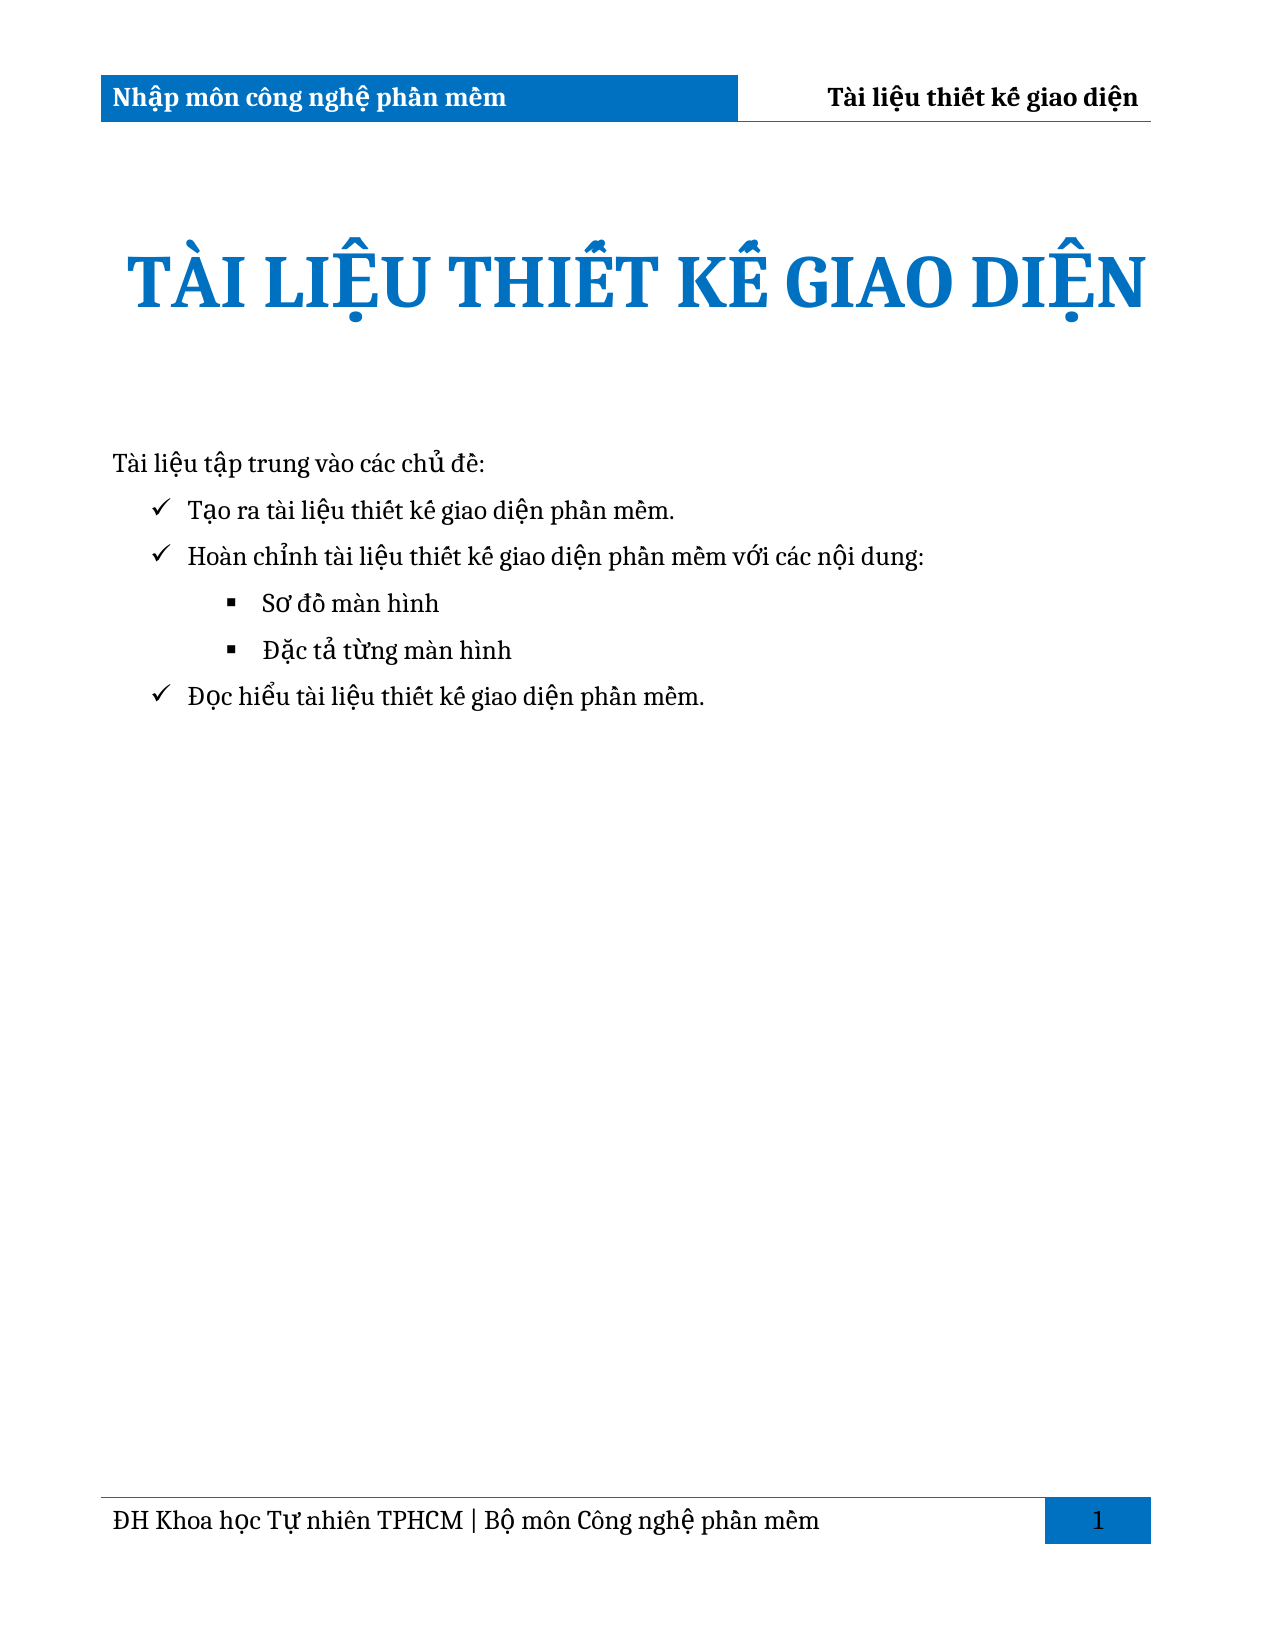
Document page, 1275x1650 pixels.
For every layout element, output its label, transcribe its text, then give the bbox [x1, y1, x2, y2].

list Sơ đồ màn hình [225, 588, 1162, 619]
list Đọc hiểu tài liệu thiết kế giao diện phần mềm. [150, 681, 1162, 712]
text TÀI LIỆU THIẾT KẾ GIAO DIỆN [112, 239, 1162, 326]
list Đặc tả từng màn hình [225, 635, 1162, 666]
text Tài liệu tập trung vào các chủ đề: [112, 448, 1162, 479]
list Hoàn chỉnh tài liệu thiết kế giao diện phần mềm với các nội dung: [150, 541, 1162, 572]
list Tạo ra tài liệu thiết kế giao diện phần mềm. [150, 495, 1162, 526]
